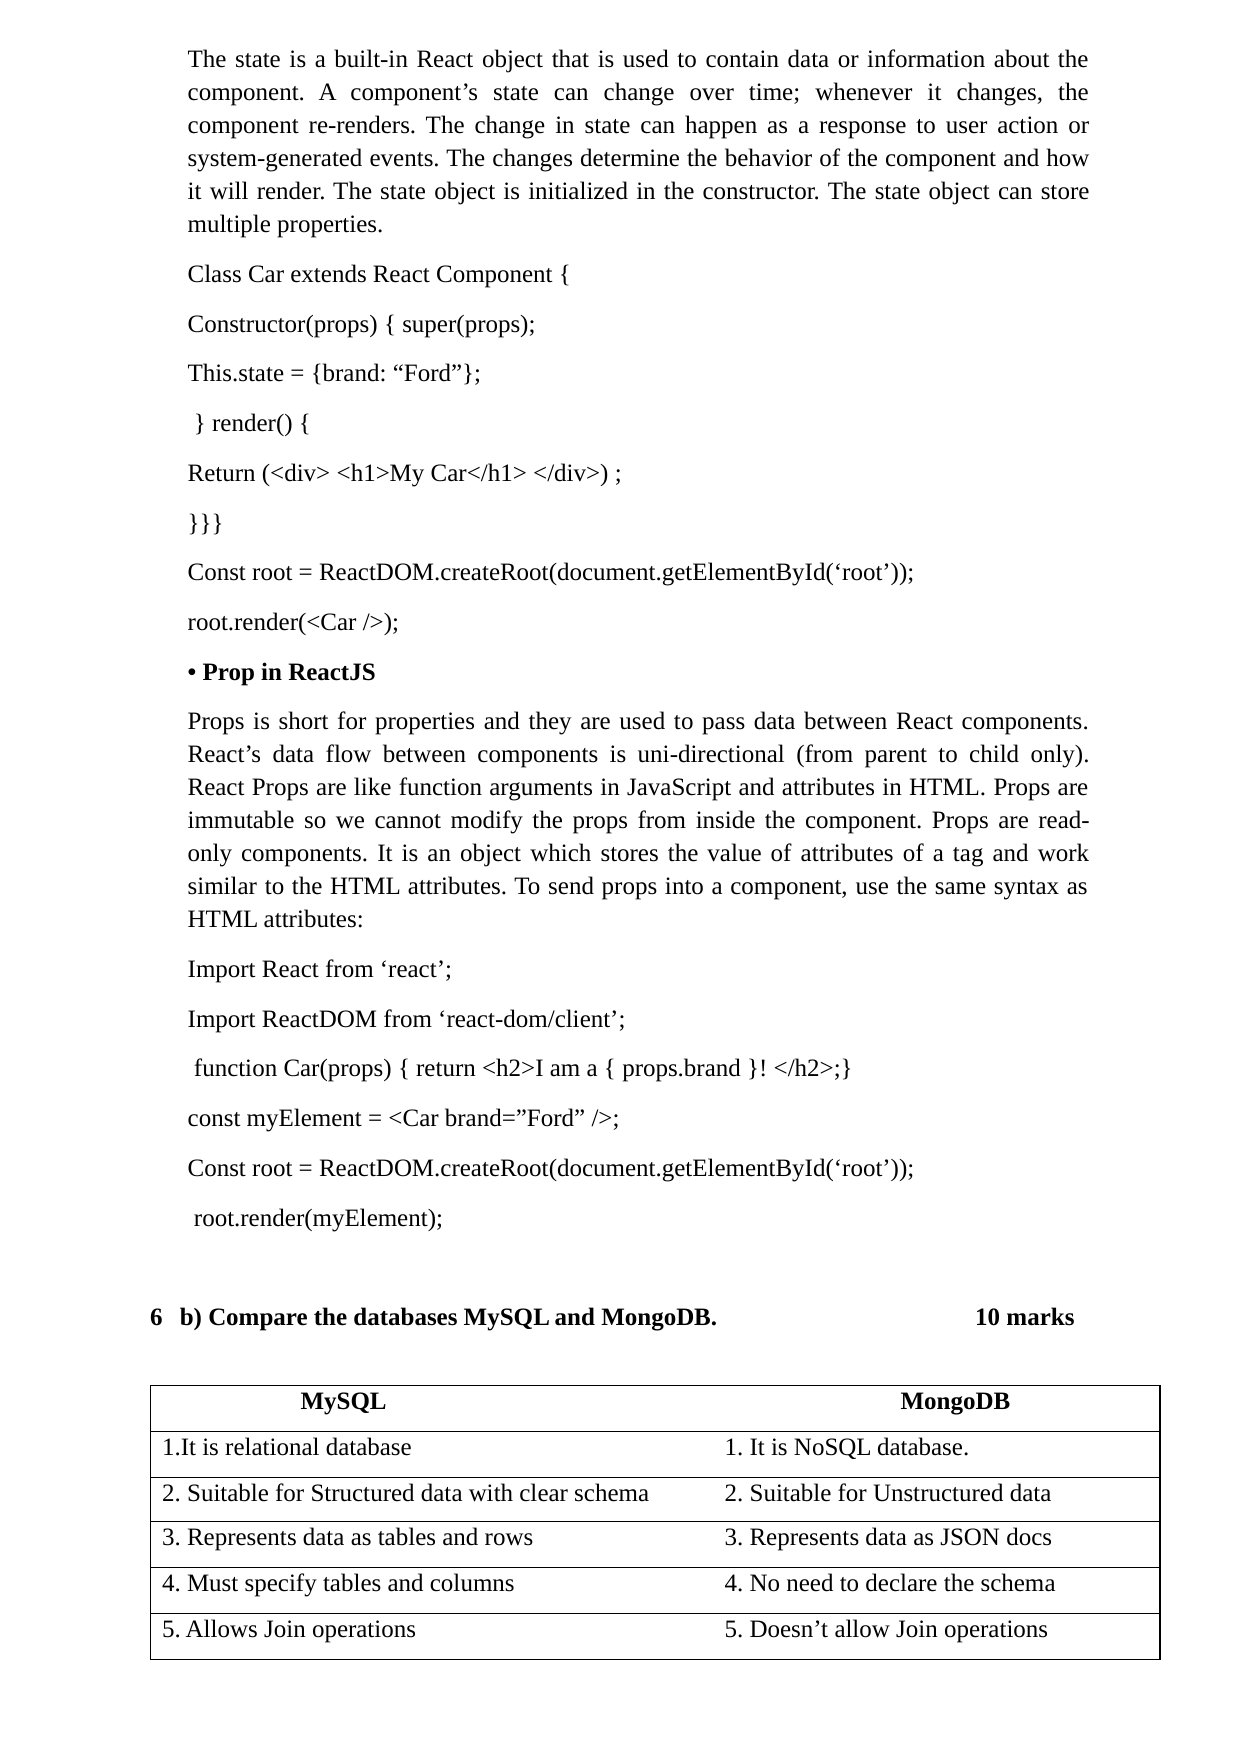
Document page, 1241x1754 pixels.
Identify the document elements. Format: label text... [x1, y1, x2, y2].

text Return (<div> <h1>My Car</h1> </div>) ; [187, 458, 1090, 487]
text Import React from ‘react’; [187, 954, 1090, 983]
list b) Compare the databases MySQL and MongoDB. 10 marks [150, 1302, 1090, 1331]
text Class Car extends React Component { [187, 259, 1090, 288]
table_cell 4. Must specify tables and columns 4. No need to declare the schema [151, 1568, 1159, 1613]
table_cell 5. Allows Join operations 5. Doesn’t allow Join operations [151, 1614, 1159, 1659]
text • Prop in ReactJS [187, 657, 1090, 685]
text root.render(<Car />); [187, 607, 1090, 636]
text Constructor(props) { super(props); [187, 309, 1090, 338]
table_cell 1.It is relational database 1. It is NoSQL database. [151, 1432, 1159, 1477]
text }}} [187, 508, 1090, 536]
text function Car(props) { return <h2>I am a { props.brand }! </h2>;} [187, 1053, 1090, 1082]
text } render() { [187, 408, 1090, 437]
text Const root = ReactDOM.createRoot(document.getElementById(‘root’)); [187, 557, 1090, 586]
text const myElement = <Car brand=”Ford” />; [187, 1103, 1090, 1132]
text Import ReactDOM from ‘react-dom/client’; [187, 1004, 1090, 1033]
table_cell 3. Represents data as tables and rows 3. Represents data as JSON docs [151, 1522, 1159, 1567]
table_header MySQL MongoDB [151, 1386, 1159, 1431]
text root.render(myElement); [187, 1203, 1090, 1231]
table_cell 2. Suitable for Structured data with clear schema 2. Suitable for Unstructured data [151, 1478, 1159, 1521]
text The state is a built-in React object that is used to contain data or information about the component. A component’s state can change over time; whenever it changes, the component re-renders. The change in state can happen as a response to user action or system-generated events. The changes determine the behavior of the component and how it will render. The state object is initialized in the constructor. The state object can store multiple properties. [187, 44, 1090, 238]
text This.state = {brand: “Ford”}; [187, 358, 1090, 387]
text Props is short for properties and they are used to pass data between React components. React’s data flow between components is uni-directional (from parent to child only). React Props are like function arguments in JavaScript and attributes in HTML. Props are immutable so we cannot modify the props from inside the component. Props are read- only components. It is an object which stores the value of attributes of a tag and work similar to the HTML attributes. To send props into a component, use the same syntax as HTML attributes: [187, 706, 1090, 933]
text Const root = ReactDOM.createRoot(document.getElementById(‘root’)); [187, 1153, 1090, 1182]
